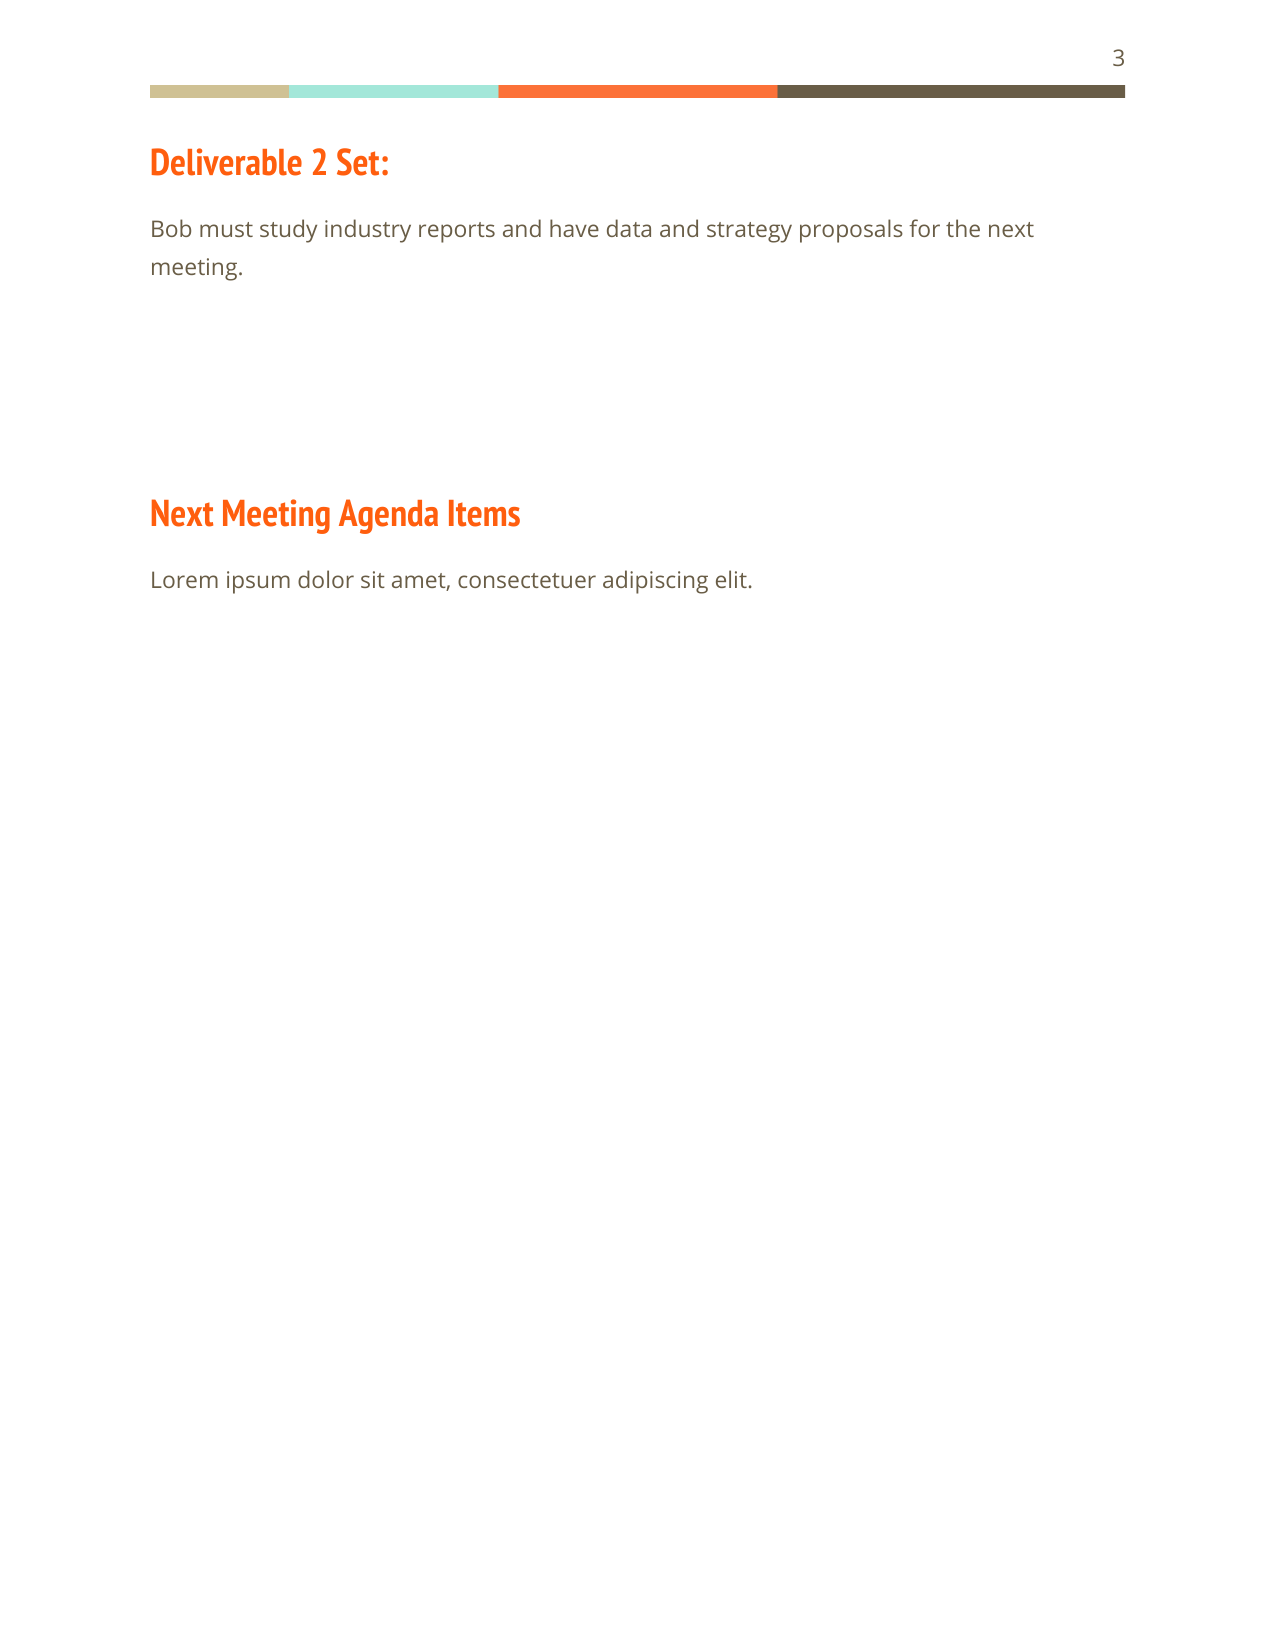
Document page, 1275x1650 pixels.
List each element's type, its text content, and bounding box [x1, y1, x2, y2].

subtitle Deliverable 2 Set: [150, 137, 1125, 186]
text Lorem ipsum dolor sit amet, consectetuer adipiscing elit. [150, 563, 1125, 595]
picture [150, 85, 1125, 98]
text Bob must study industry reports and have data and strategy proposals for the next meeting. [150, 213, 1125, 282]
subtitle Next Meeting Agenda Items [150, 488, 1125, 537]
